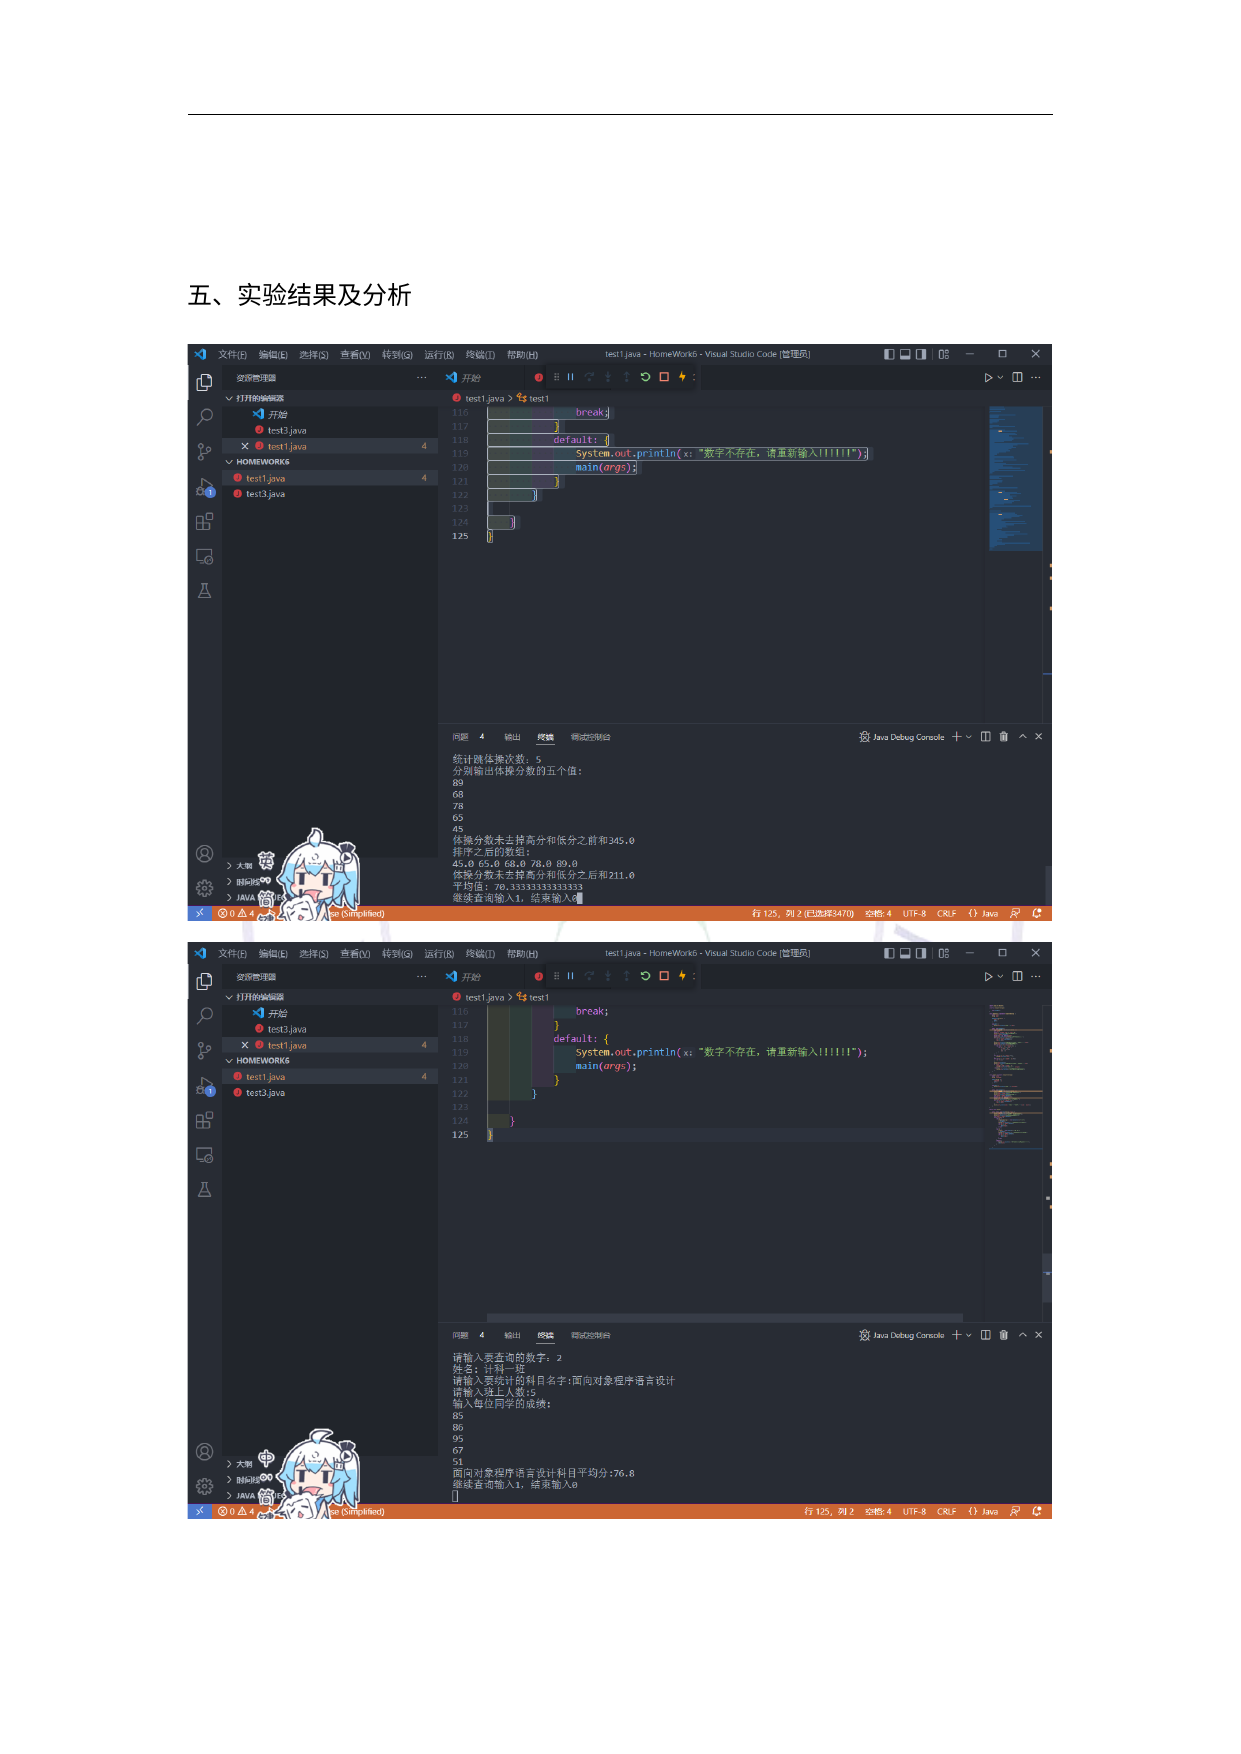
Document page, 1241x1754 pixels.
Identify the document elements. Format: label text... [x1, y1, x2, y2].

list 实验结果及分析 [187, 261, 1053, 326]
picture [187, 344, 1052, 921]
picture [187, 942, 1052, 1519]
